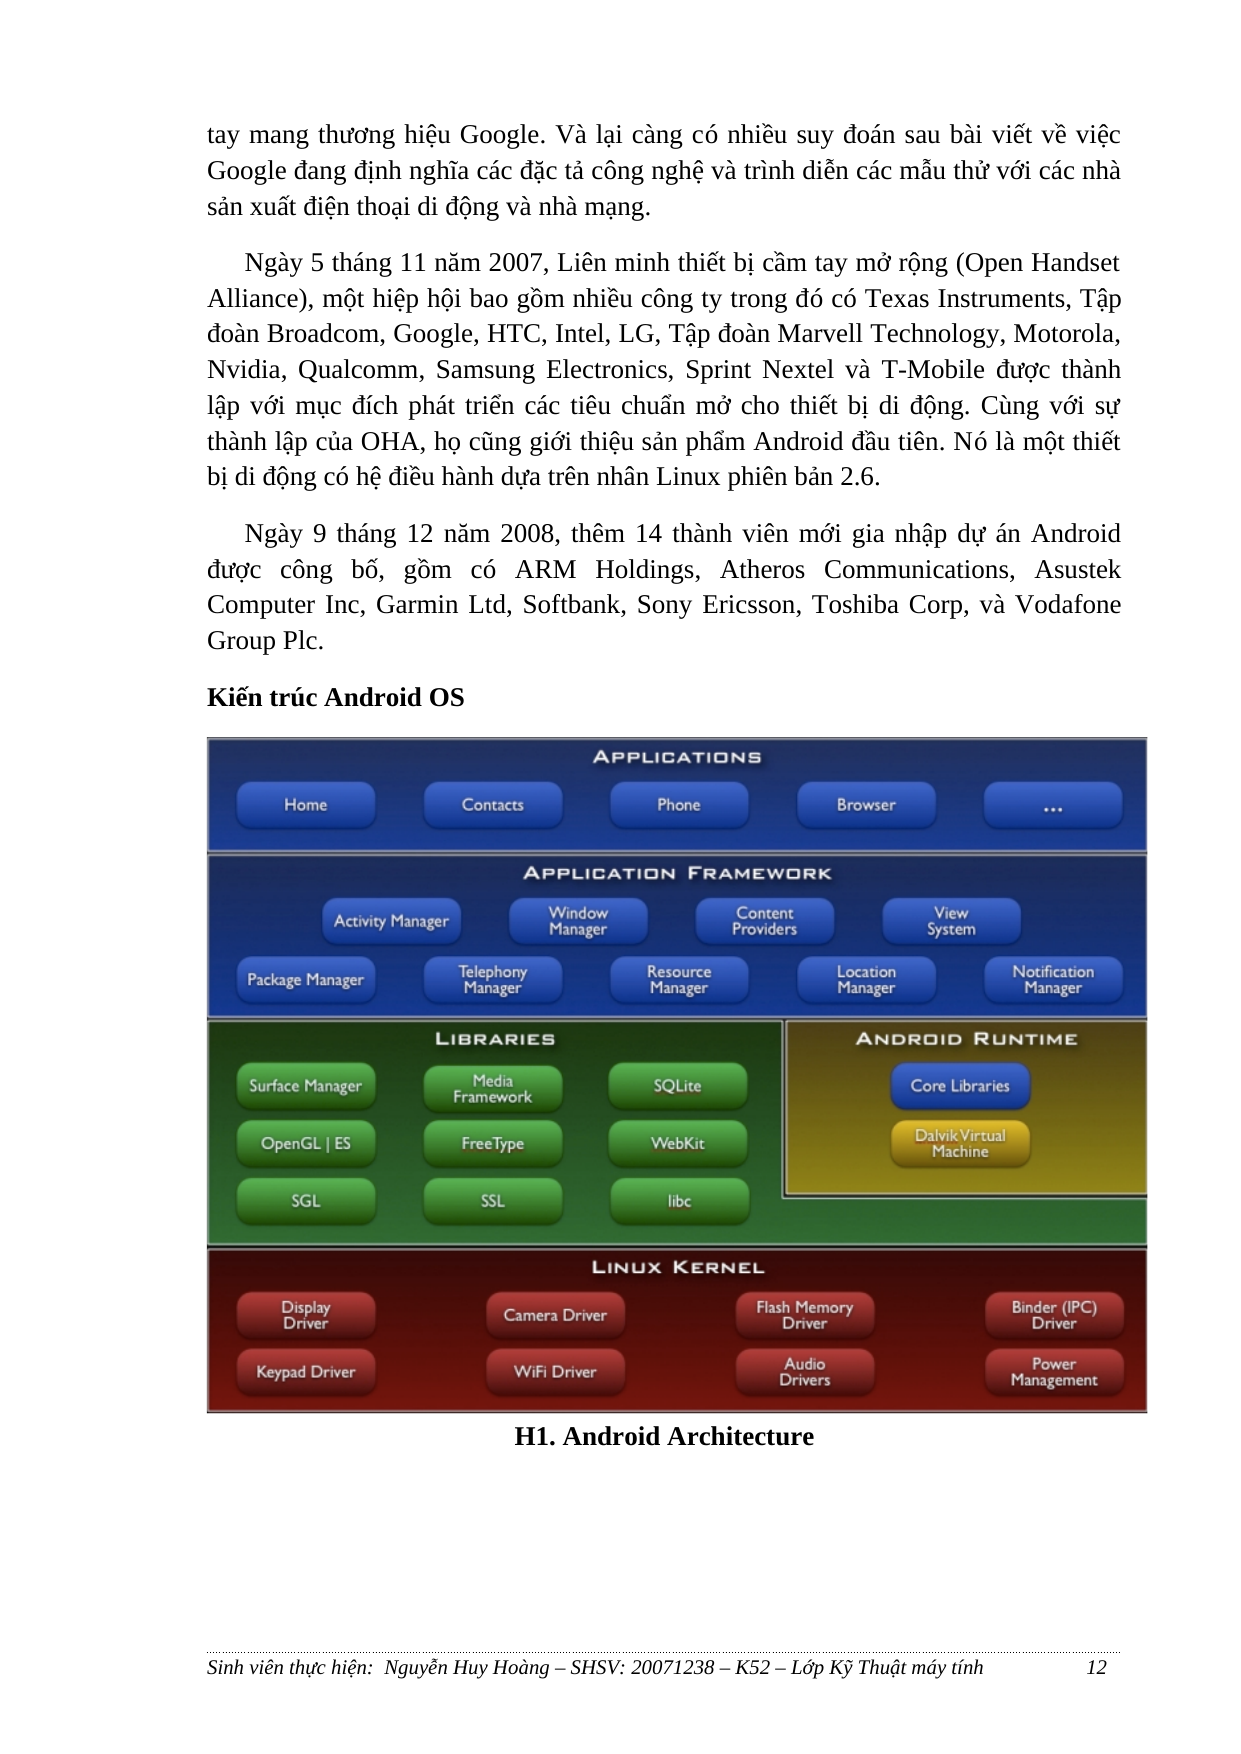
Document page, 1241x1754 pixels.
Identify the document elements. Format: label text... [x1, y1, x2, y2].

text H1. Android Architecture [207, 1416, 1122, 1451]
text Kiến trúc Android OS [207, 681, 1122, 712]
text Ngày 9 tháng 12 năm 2008, thêm 14 thành viên mới gia nhập dự án Android được công bố, gồm có ARM Holdings, Atheros Communications, Asustek Computer Inc, Garmin Ltd, Softbank, Sony Ericsson, Toshiba Corp, và Vodafone Group Plc. [207, 517, 1122, 655]
text Ngày 5 tháng 11 năm 2007, Liên minh thiết bị cầm tay mở rộng (Open Handset Alliance), một hiệp hội bao gồm nhiều công ty trong đó có Texas Instruments, Tập đoàn Broadcom, Google, HTC, Intel, LG, Tập đoàn Marvell Technology, Motorola, Nvidia, Qualcomm, Samsung Electronics, Sprint Nextel và T-Mobile được thành lập với mục đích phát triển các tiêu chuẩn mở cho thiết bị di động. Cùng với sự thành lập của OHA, họ cũng giới thiệu sản phẩm Android đầu tiên. Nó là một thiết bị di động có hệ điều hành dựa trên nhân Linux phiên bản 2.6. [207, 246, 1122, 492]
picture [206, 737, 1148, 1416]
